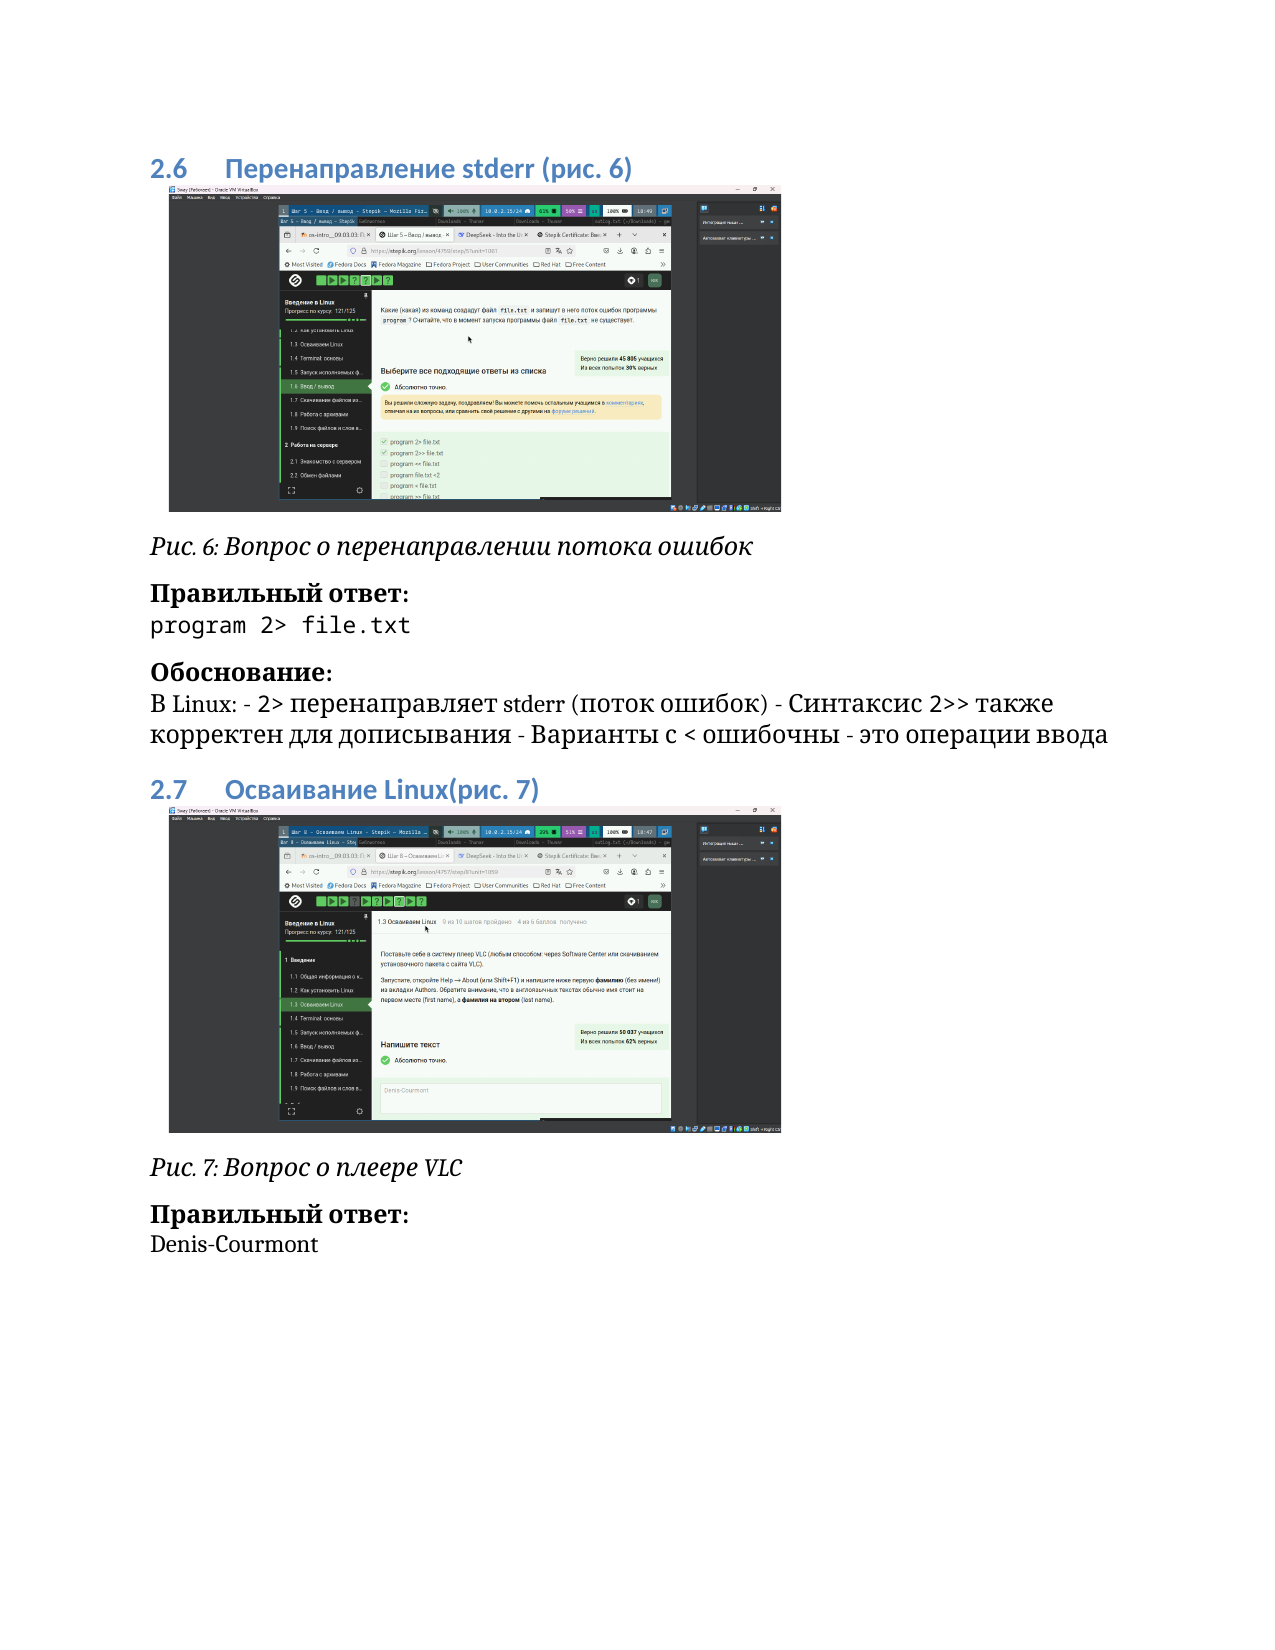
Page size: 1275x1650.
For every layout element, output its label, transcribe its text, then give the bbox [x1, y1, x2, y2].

text Правильный ответ: Denis-Courmont [150, 1201, 1125, 1258]
picture [168, 185, 782, 512]
text Правильный ответ: program 2> file.txt [150, 580, 1125, 640]
text Рис. 7: Вопрос о плеере VLC [150, 1153, 1125, 1182]
subtitle 2.7 Осваивание Linux(рис. 7) [150, 771, 1125, 807]
text Рис. 6: Вопрос о перенаправлении потока ошибок [150, 533, 1125, 561]
text Обоснование: В Linux: - 2> перенаправляет stderr (поток ошибок) - Синтаксис 2>> также корректен для дописывания - Варианты с < ошибочны - это операции ввода [150, 659, 1125, 750]
subtitle 2.6 Перенаправление stderr (рис. 6) [150, 150, 1125, 186]
picture [168, 806, 782, 1133]
